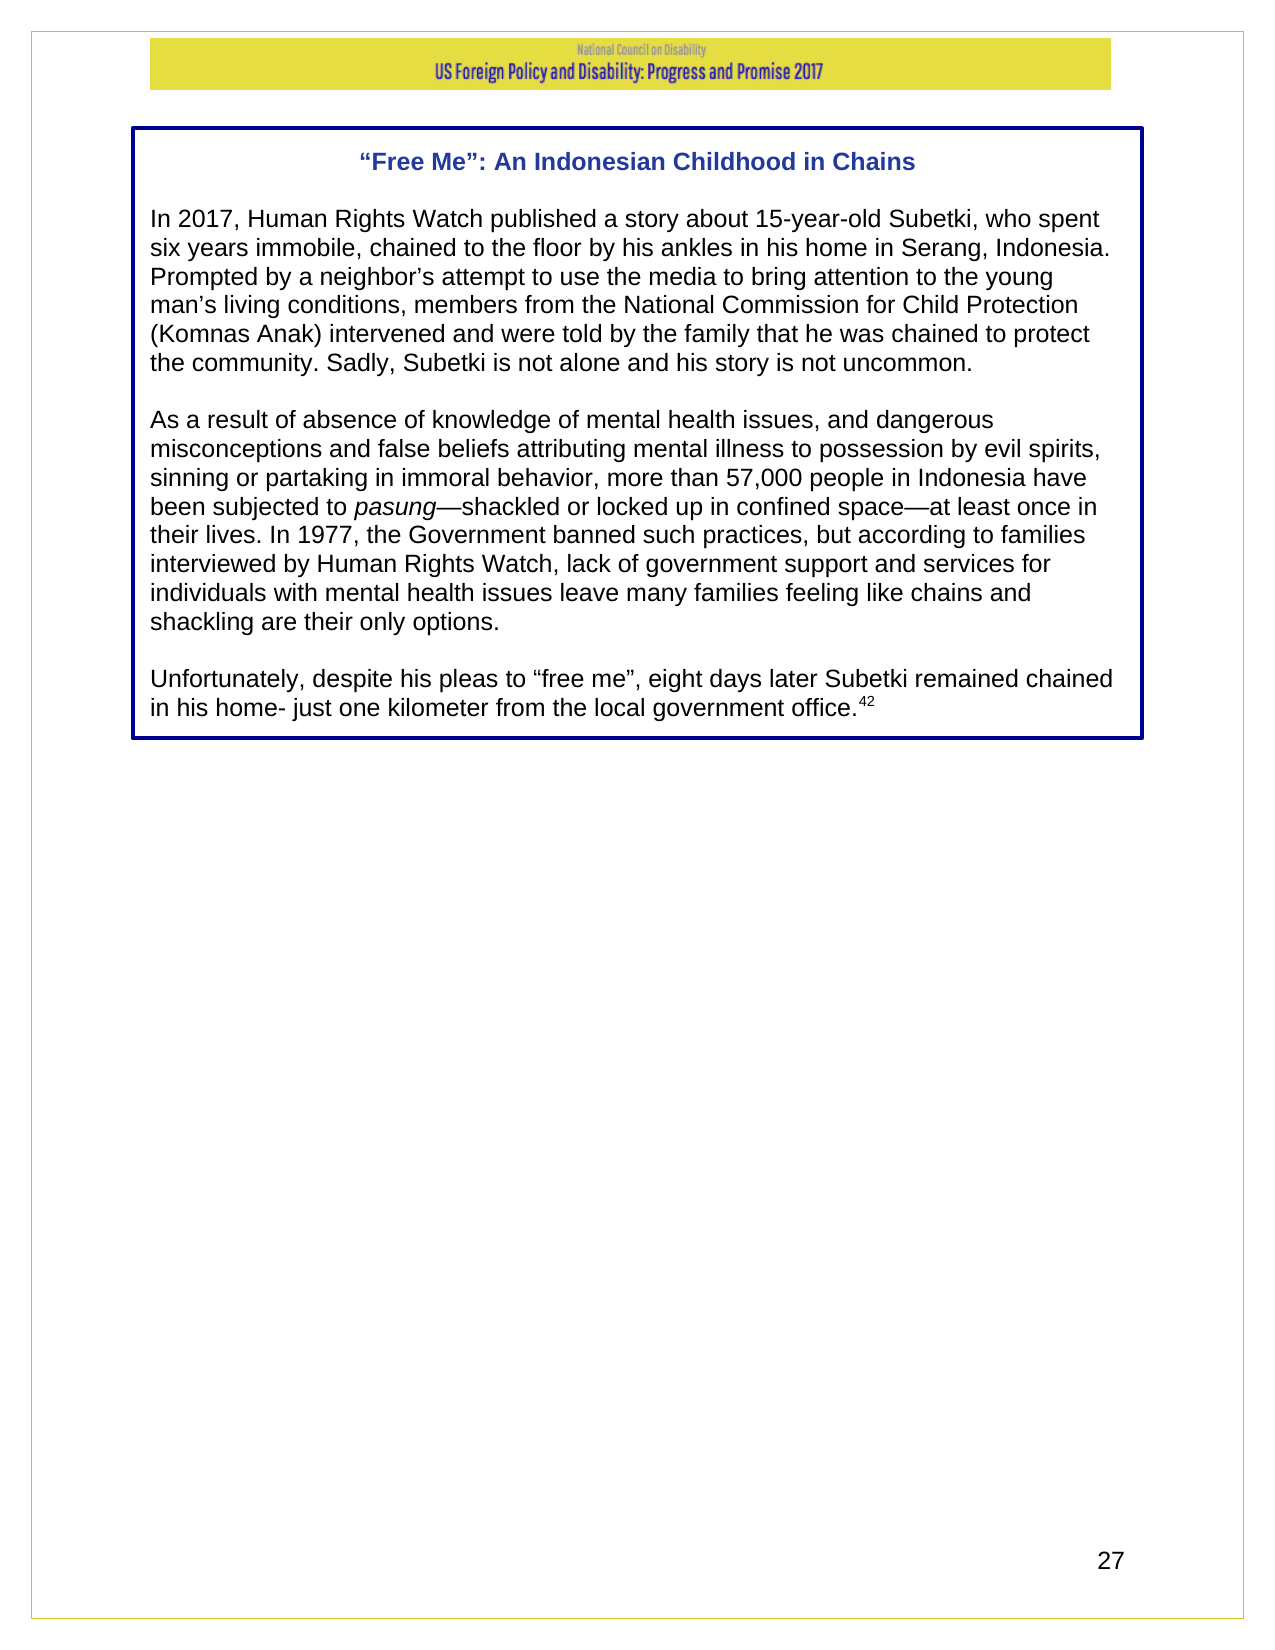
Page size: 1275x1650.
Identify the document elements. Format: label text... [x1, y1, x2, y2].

text In 2017, Human Rights Watch published a story about 15-year-old Subetki, who spent six years immobile, chained to the floor by his ankles in his home in Serang, Indonesia. Prompted by a neighbor’s attempt to use the media to bring attention to the young man’s living conditions, members from the National Commission for Child Protection (Komnas Anak) intervened and were told by the family that he was chained to protect the community. Sadly, Subetki is not alone and his story is not uncommon. [150, 204, 1125, 377]
picture [150, 38, 1112, 90]
text Unfortunately, despite his pleas to “free me”, eight days later Subetki remained chained in his home- just one kilometer from the local government office. [150, 664, 1125, 722]
text As a result of absence of knowledge of mental health issues, and dangerous misconceptions and false beliefs attributing mental illness to possession by evil spirits, sinning or partaking in immoral behavior, more than 57,000 people in Indonesia have been subjected to pasung—shackled or locked up in confined space—at least once in their lives. In 1977, the Government banned such practices, but according to families interviewed by Human Rights Watch, lack of government support and services for individuals with mental health issues leave many families feeling like chains and shackling are their only options. [150, 406, 1125, 636]
text “Free Me”: An Indonesian Childhood in Chains [150, 147, 1125, 176]
